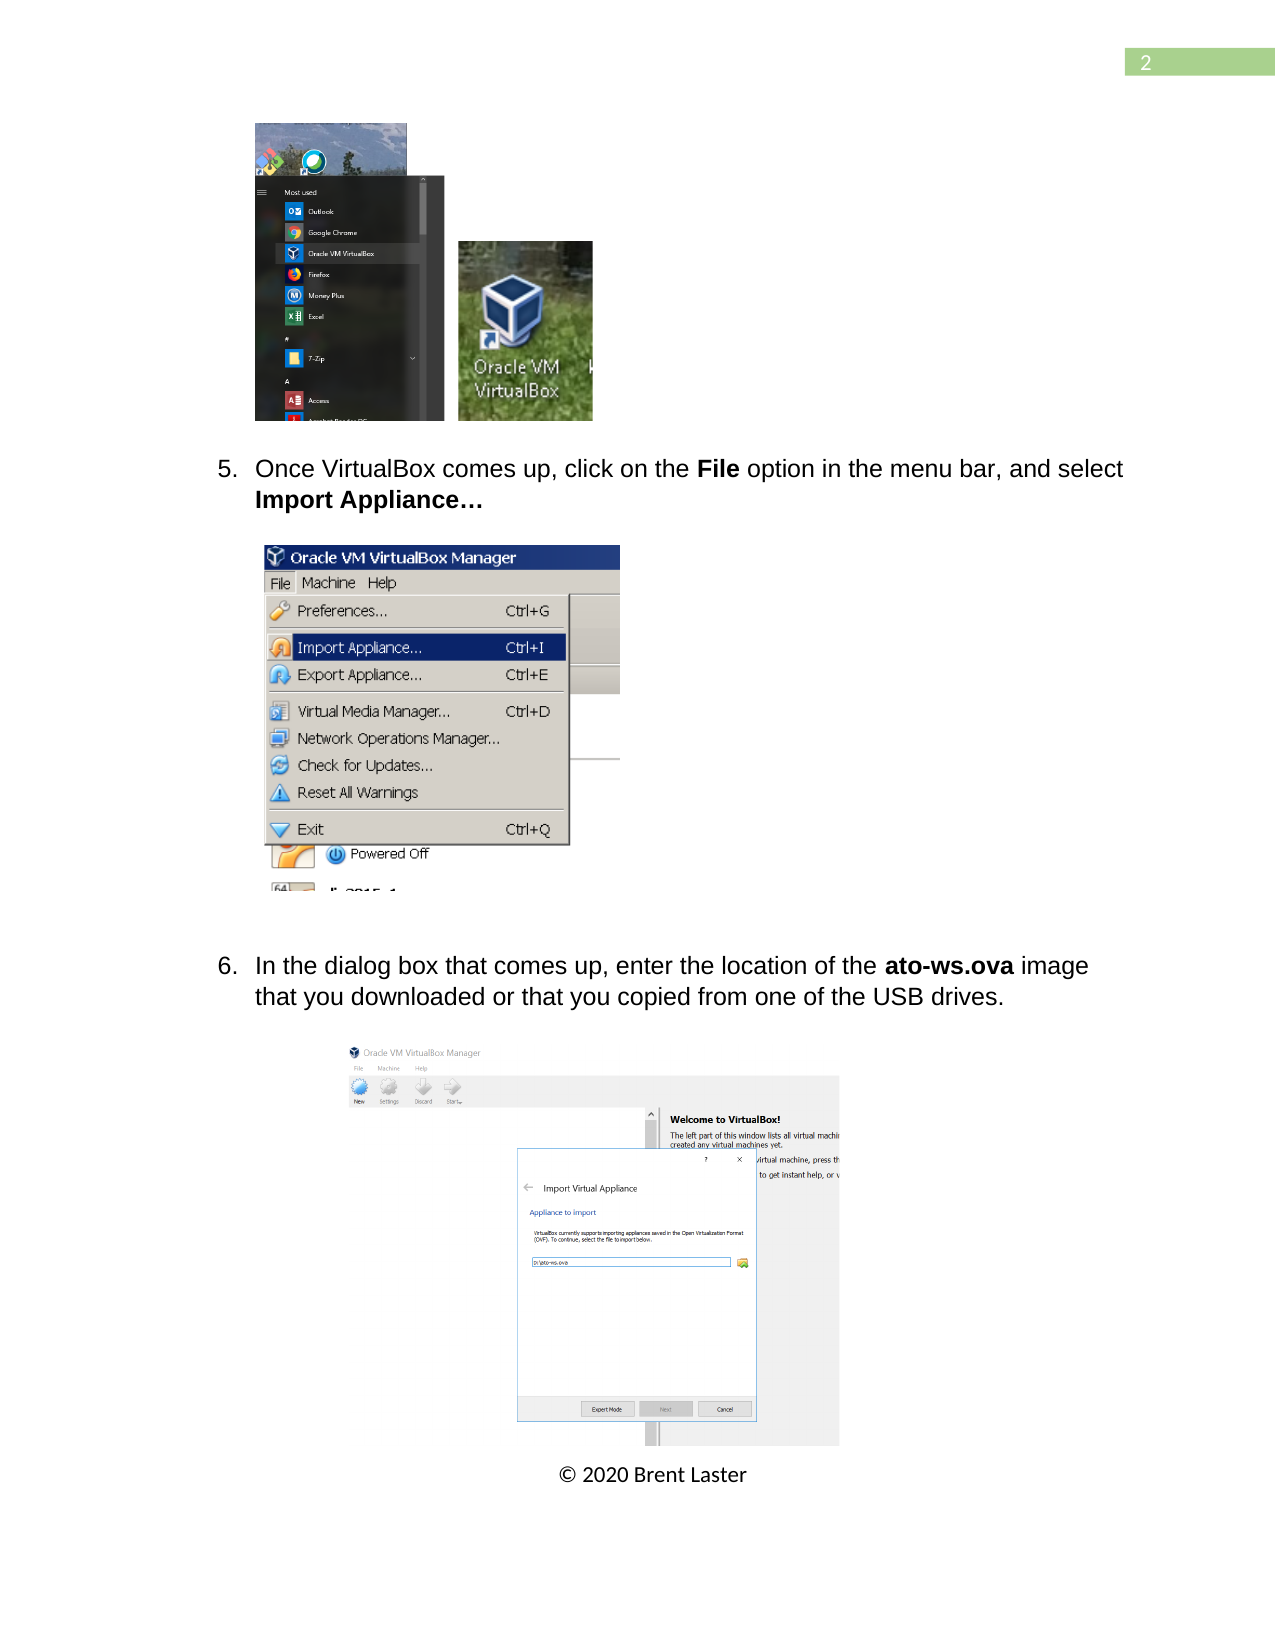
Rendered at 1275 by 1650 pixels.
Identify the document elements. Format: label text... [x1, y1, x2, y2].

picture [348, 1044, 840, 1446]
picture [458, 241, 593, 421]
list In the dialog box that comes up, enter the location of the ato-ws.ova image that you downloaded or that you copied from one of the USB drives. [217, 951, 1125, 1011]
picture [255, 123, 445, 421]
picture [264, 545, 620, 891]
list Once VirtualBox comes up, click on the File option in the menu bar, and select Import Appliance… [217, 454, 1125, 514]
